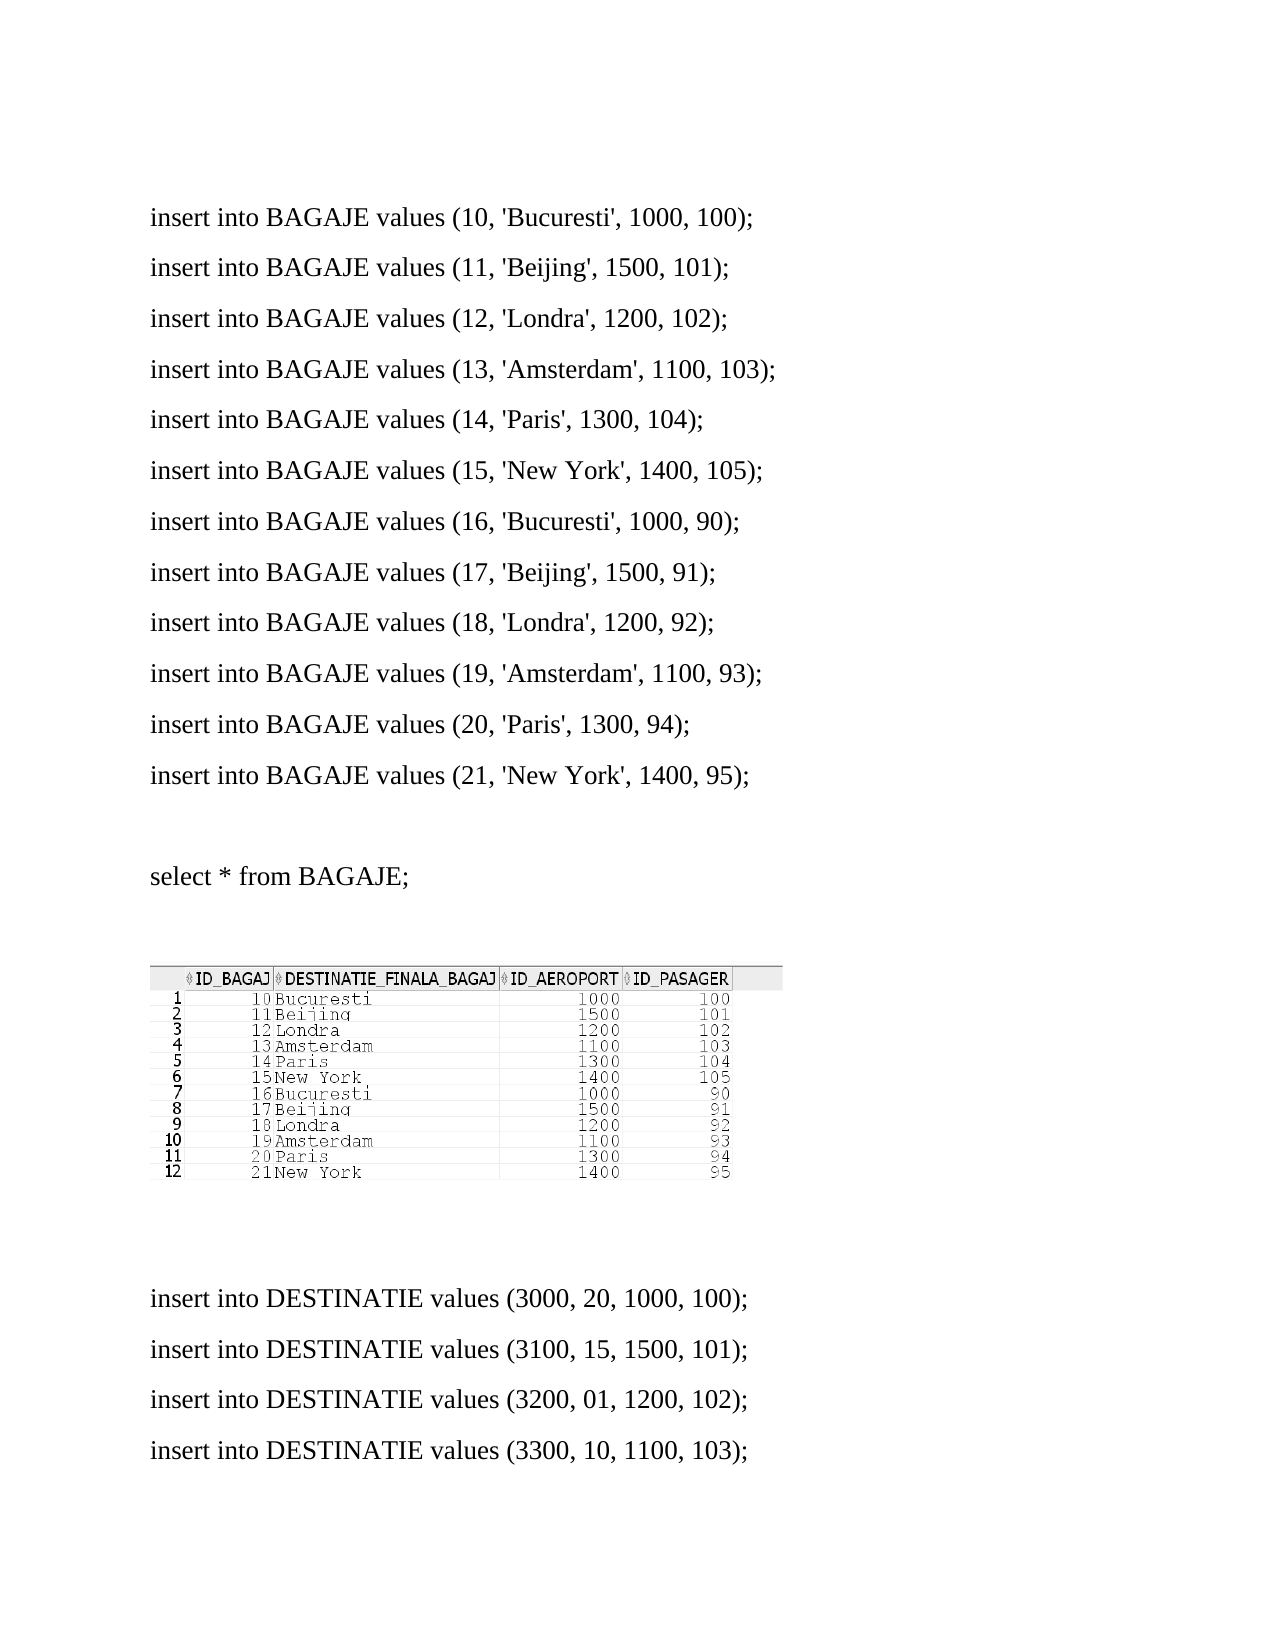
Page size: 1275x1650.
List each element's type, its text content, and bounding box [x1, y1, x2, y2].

text insert into BAGAJE values (15, 'New York', 1400, 105); [150, 454, 1125, 486]
text insert into BAGAJE values (11, 'Beijing', 1500, 101); [150, 251, 1125, 283]
text insert into BAGAJE values (16, 'Bucuresti', 1000, 90); [150, 505, 1125, 536]
text select * from BAGAJE; [150, 860, 1125, 891]
text insert into BAGAJE values (13, 'Amsterdam', 1100, 103); [150, 353, 1125, 384]
text insert into BAGAJE values (12, 'Londra', 1200, 102); [150, 302, 1125, 333]
text insert into BAGAJE values (10, 'Bucuresti', 1000, 100); [150, 201, 1125, 232]
text insert into DESTINATIE values (3200, 01, 1200, 102); [150, 1383, 1125, 1414]
text insert into DESTINATIE values (3100, 15, 1500, 101); [150, 1333, 1125, 1364]
text insert into BAGAJE values (17, 'Beijing', 1500, 91); [150, 556, 1125, 587]
text insert into BAGAJE values (14, 'Paris', 1300, 104); [150, 404, 1125, 435]
picture [150, 961, 783, 1212]
text insert into BAGAJE values (21, 'New York', 1400, 95); [150, 759, 1125, 790]
text insert into BAGAJE values (19, 'Amsterdam', 1100, 93); [150, 657, 1125, 688]
text insert into DESTINATIE values (3000, 20, 1000, 100); [150, 1282, 1125, 1313]
text insert into BAGAJE values (20, 'Paris', 1300, 94); [150, 708, 1125, 739]
text insert into BAGAJE values (18, 'Londra', 1200, 92); [150, 607, 1125, 638]
text insert into DESTINATIE values (3300, 10, 1100, 103); [150, 1434, 1125, 1465]
